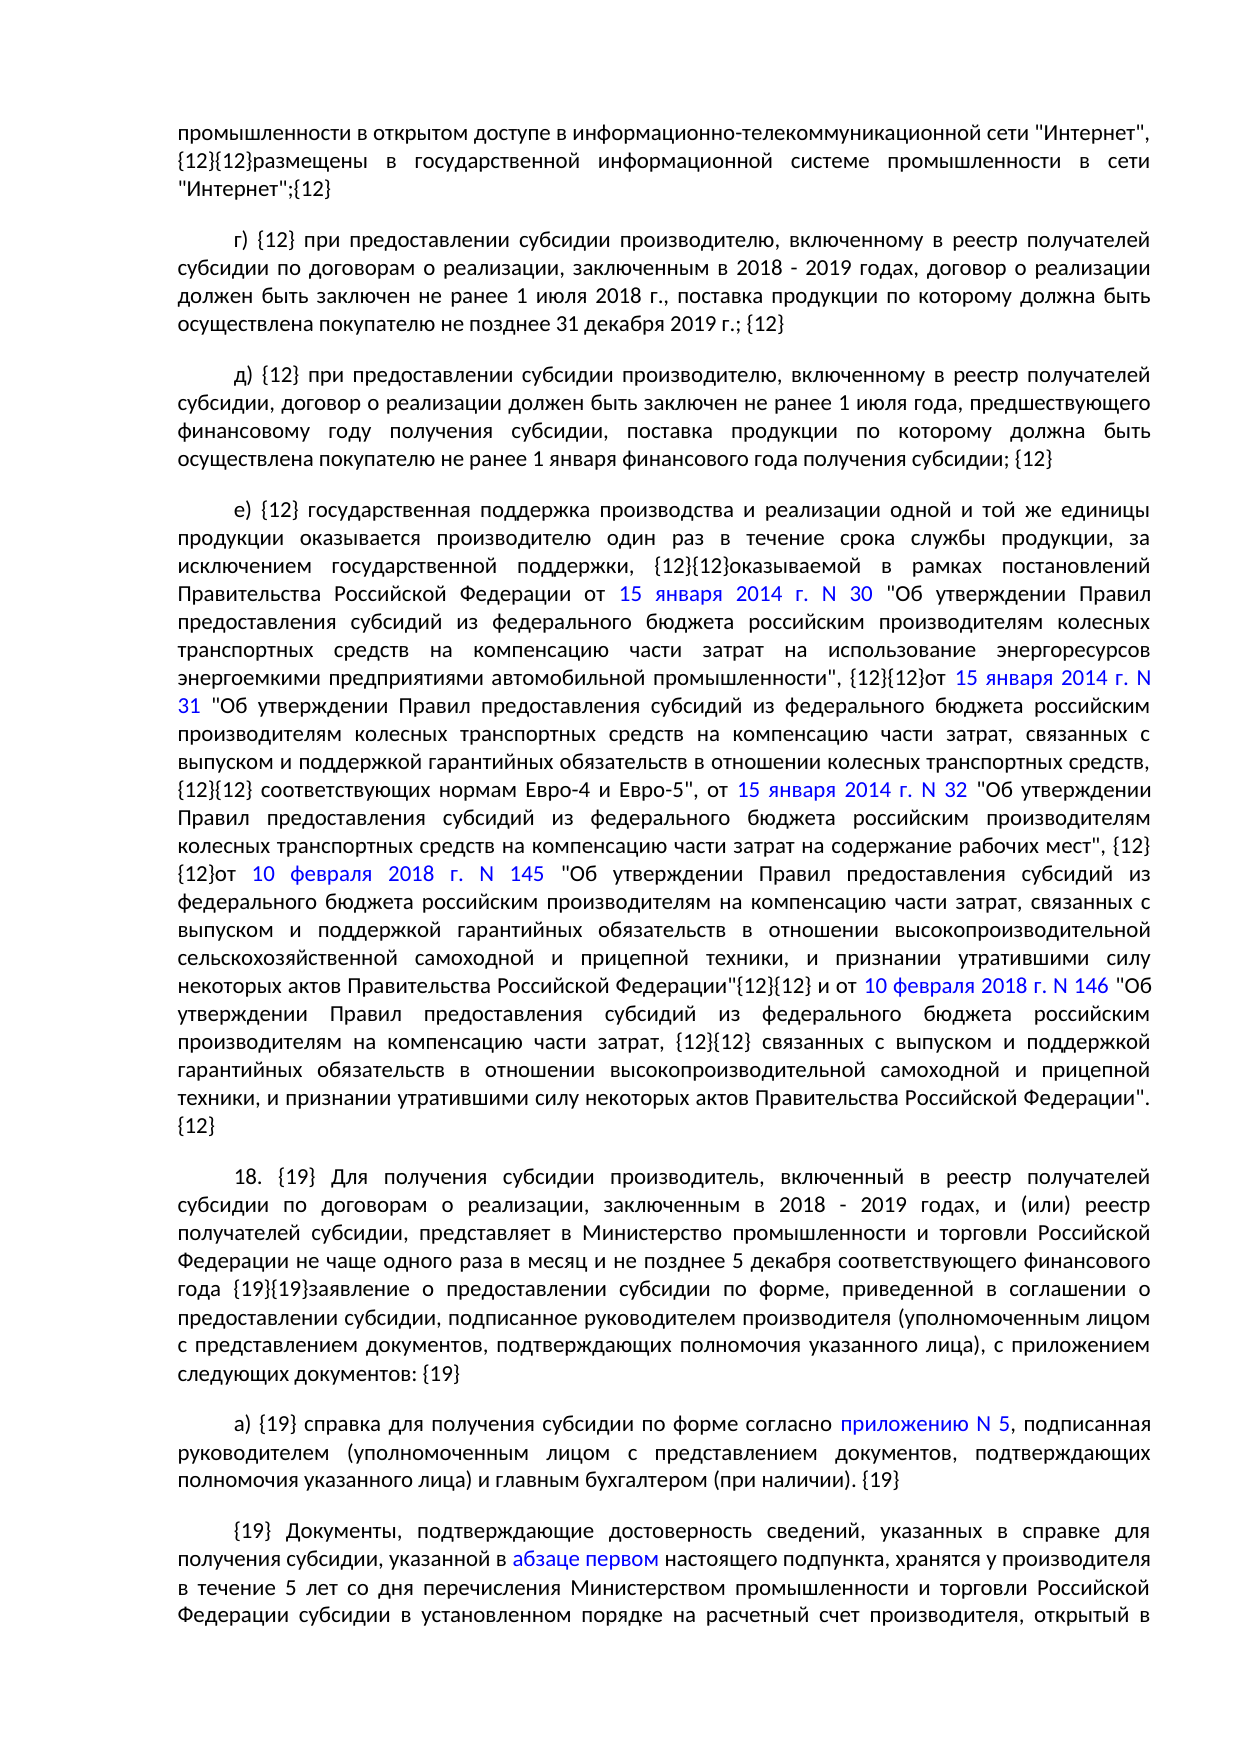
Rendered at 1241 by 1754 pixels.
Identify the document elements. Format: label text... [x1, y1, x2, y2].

text 18. {19} Для получения субсидии производитель, включенный в реестр получателей субсидии по договорам о реализации, заключенным в 2018 - 2019 годах, и (или) реестр получателей субсидии, представляет в Министерство промышленности и торговли Российской Федерации не чаще одного раза в месяц и не позднее 5 декабря соответствующего финансового года {19}{19}заявление о предоставлении субсидии по форме, приведенной в соглашении о предоставлении субсидии, подписанное руководителем производителя (уполномоченным лицом с представлением документов, подтверждающих полномочия указанного лица), с приложением следующих документов: {19} [177, 1162, 1152, 1387]
text д) {12} при предоставлении субсидии производителю, включенному в реестр получателей субсидии, договор о реализации должен быть заключен не ранее 1 июля года, предшествующего финансовому году получения субсидии, поставка продукции по которому должна быть осуществлена покупателю не ранее 1 января финансового года получения субсидии; {12} [177, 360, 1152, 472]
text а) {19} справка для получения субсидии по форме согласно приложению N 5, подписанная руководителем (уполномоченным лицом с представлением документов, подтверждающих полномочия указанного лица) и главным бухгалтером (при наличии). {19} [177, 1409, 1152, 1494]
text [177, 118, 1152, 202]
text е) {12} государственная поддержка производства и реализации одной и той же единицы продукции оказывается производителю один раз в течение срока службы продукции, за исключением государственной поддержки, {12}{12}оказываемой в рамках постановлений Правительства Российской Федерации от 15 января 2014 г. N 30 "Об утверждении Правил предоставления субсидий из федерального бюджета российским производителям колесных транспортных средств на компенсацию части затрат на использование энергоресурсов энергоемкими предприятиями автомобильной промышленности", {12}{12}от 15 января 2014 г. N 31 "Об утверждении Правил предоставления субсидий из федерального бюджета российским производителям колесных транспортных средств на компенсацию части затрат, связанных с выпуском и поддержкой гарантийных обязательств в отношении колесных транспортных средств,{12}{12} соответствующих нормам Евро-4 и Евро-5", от 15 января 2014 г. N 32 "Об утверждении Правил предоставления субсидий из федерального бюджета российским производителям колесных транспортных средств на компенсацию части затрат на содержание рабочих мест", {12}{12}от 10 февраля 2018 г. N 145 "Об утверждении Правил предоставления субсидий из федерального бюджета российским производителям на компенсацию части затрат, связанных с выпуском и поддержкой гарантийных обязательств в отношении высокопроизводительной сельскохозяйственной самоходной и прицепной техники, и признании утратившими силу некоторых актов Правительства Российской Федерации"{12}{12} и от 10 февраля 2018 г. N 146 "Об утверждении Правил предоставления субсидий из федерального бюджета российским производителям на компенсацию части затрат, {12}{12} связанных с выпуском и поддержкой гарантийных обязательств в отношении высокопроизводительной самоходной и прицепной техники, и признании утратившими силу некоторых актов Правительства Российской Федерации".{12} [177, 495, 1152, 1139]
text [177, 1517, 1152, 1629]
text г) {12} при предоставлении субсидии производителю, включенному в реестр получателей субсидии по договорам о реализации, заключенным в 2018 - 2019 годах, договор о реализации должен быть заключен не ранее 1 июля 2018 г., поставка продукции по которому должна быть осуществлена покупателю не позднее 31 декабря 2019 г.; {12} [177, 225, 1152, 337]
